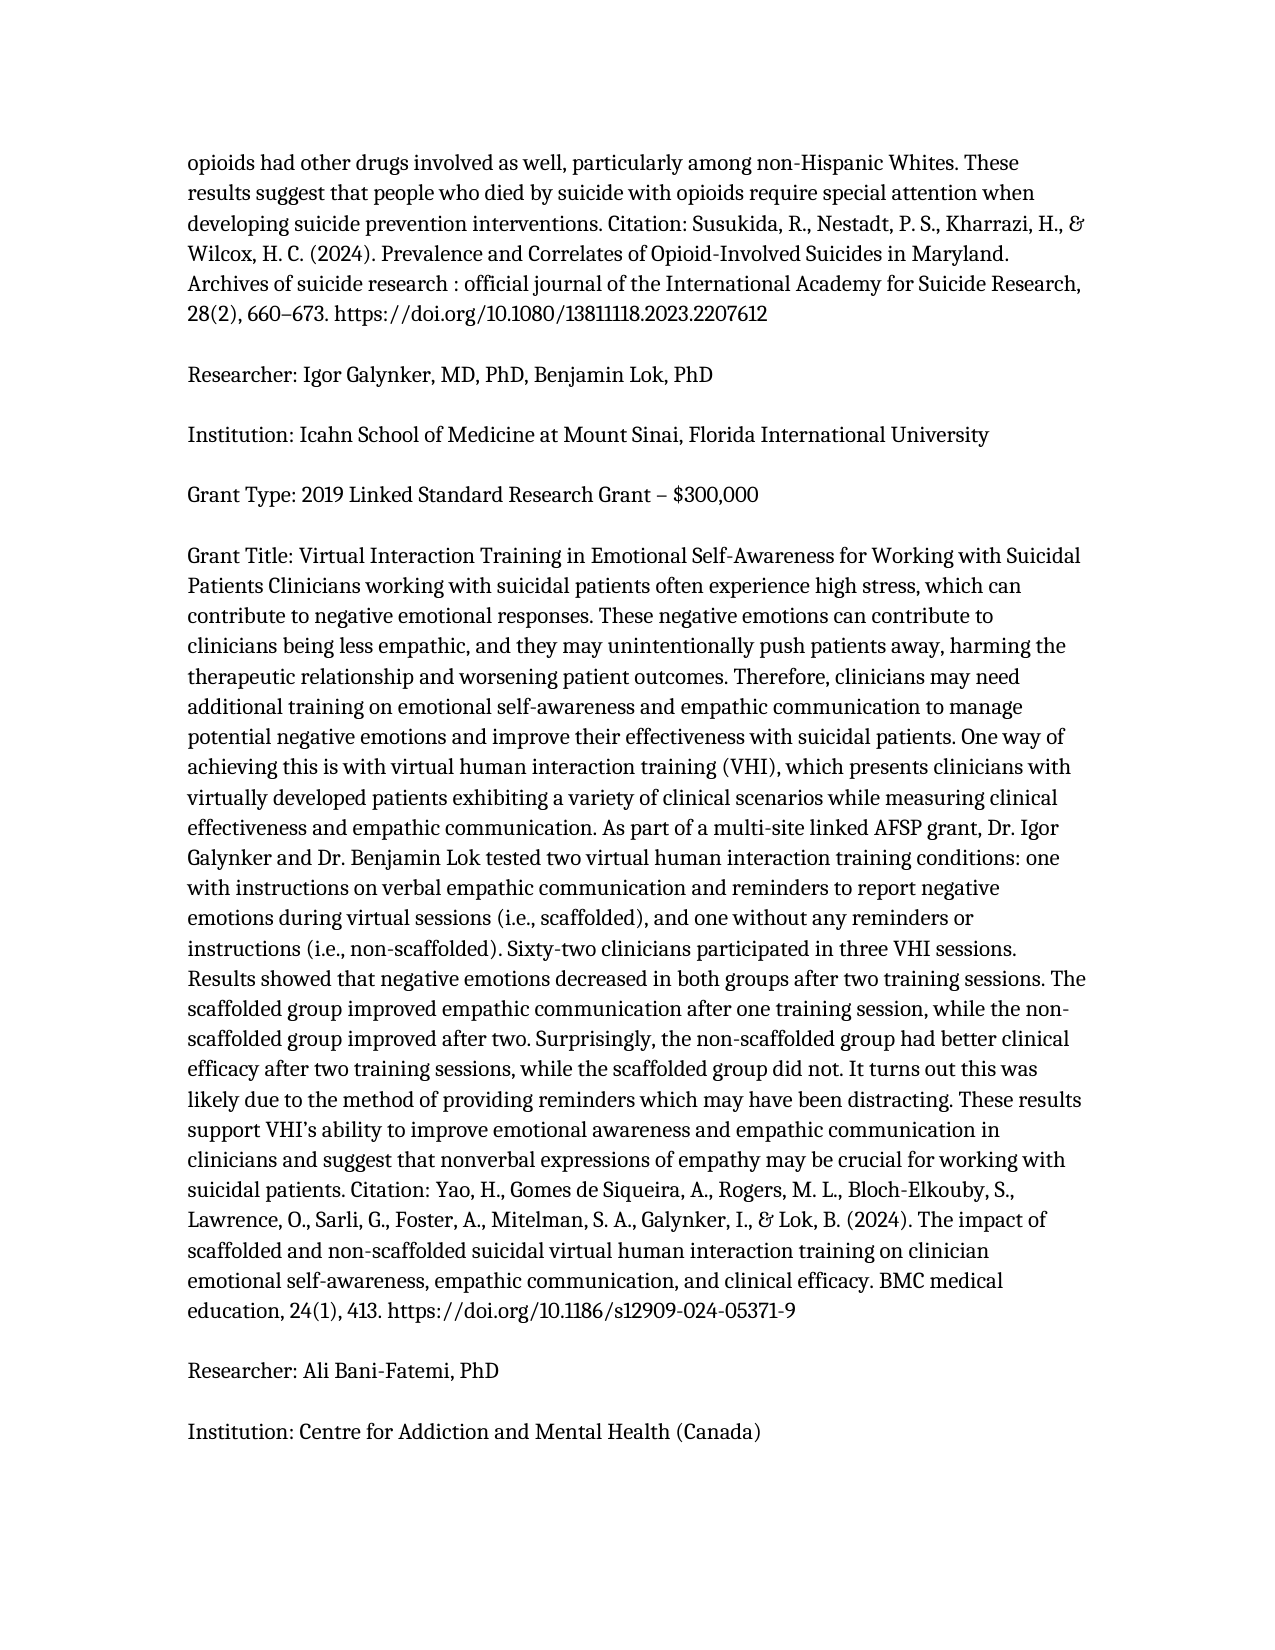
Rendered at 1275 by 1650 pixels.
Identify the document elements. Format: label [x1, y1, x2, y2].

text [187, 150, 1087, 1475]
